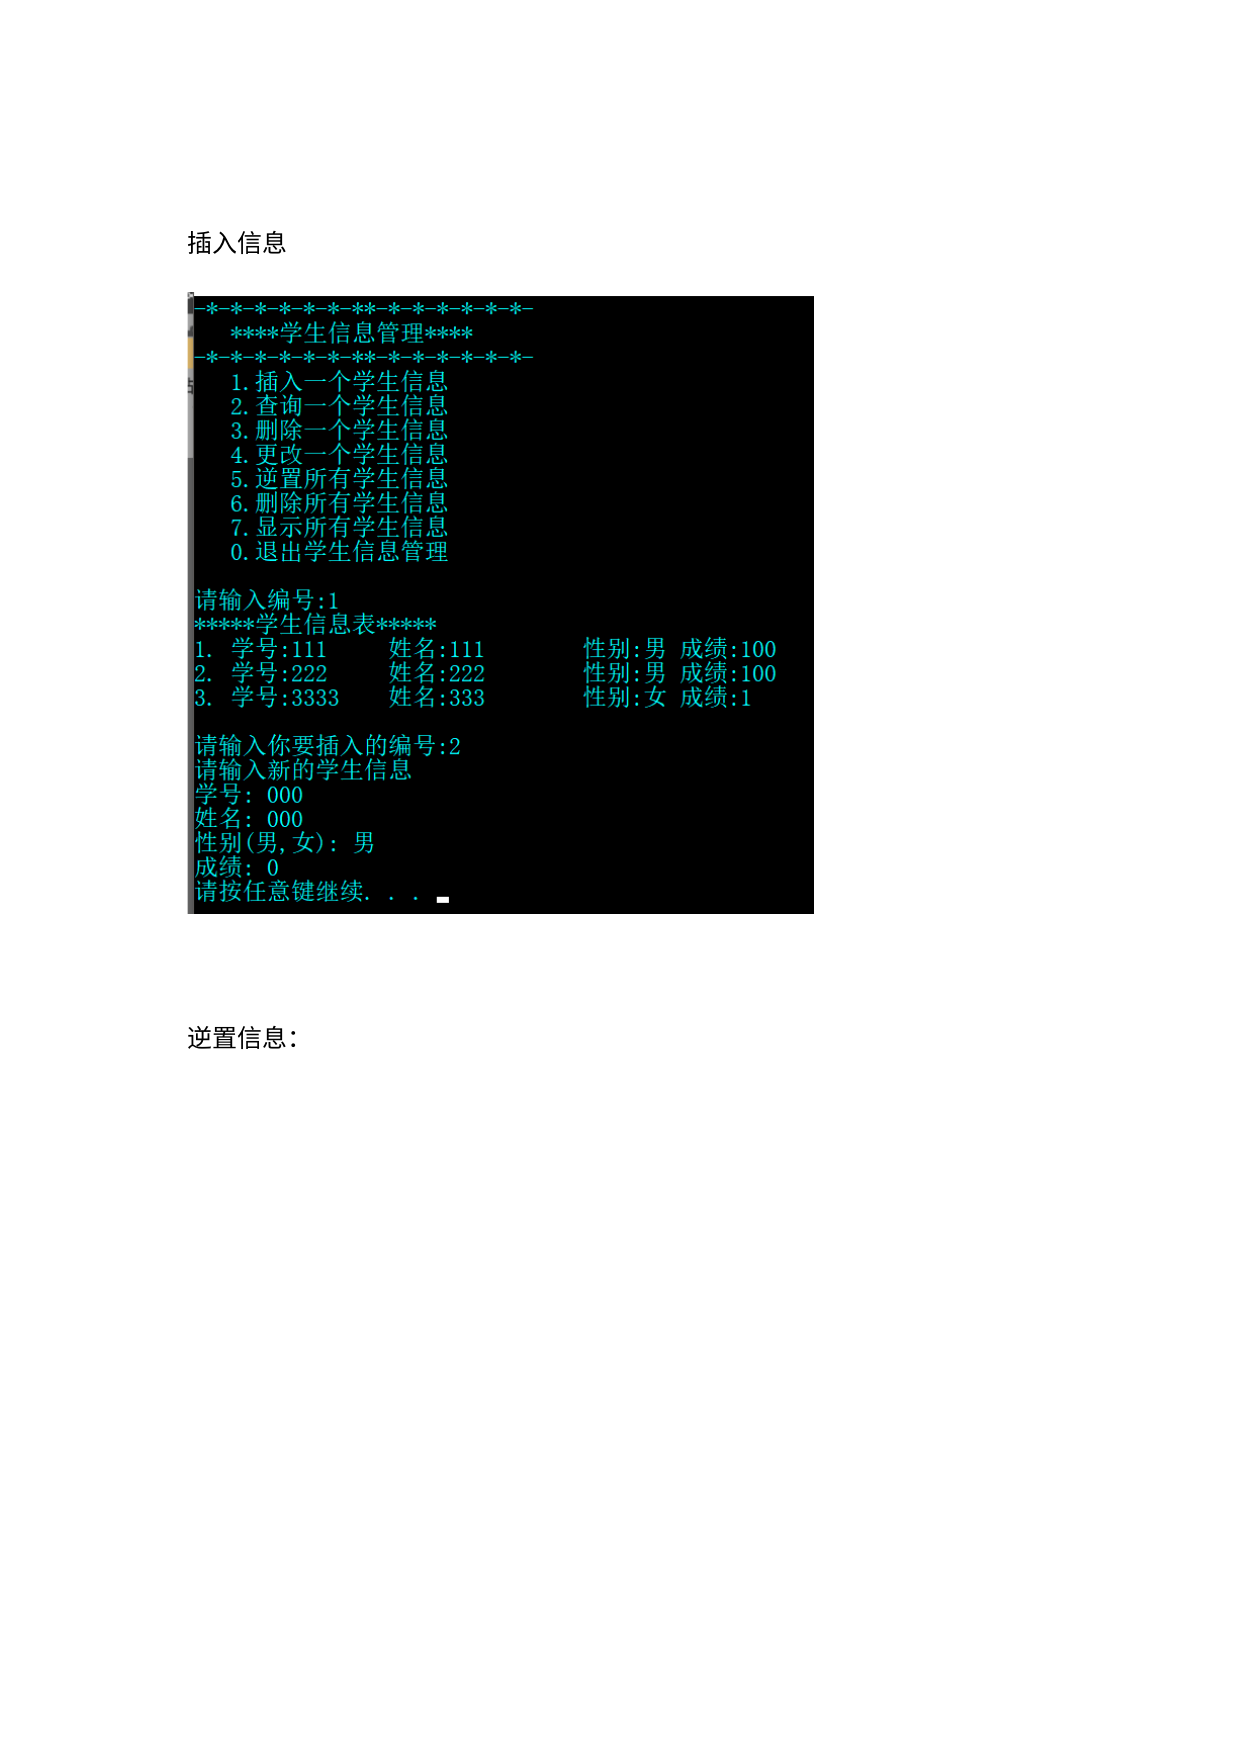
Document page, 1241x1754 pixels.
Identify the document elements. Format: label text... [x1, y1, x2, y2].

text 插入信息 [187, 209, 1053, 274]
picture [187, 292, 814, 914]
text 逆置信息： [187, 1004, 1053, 1069]
